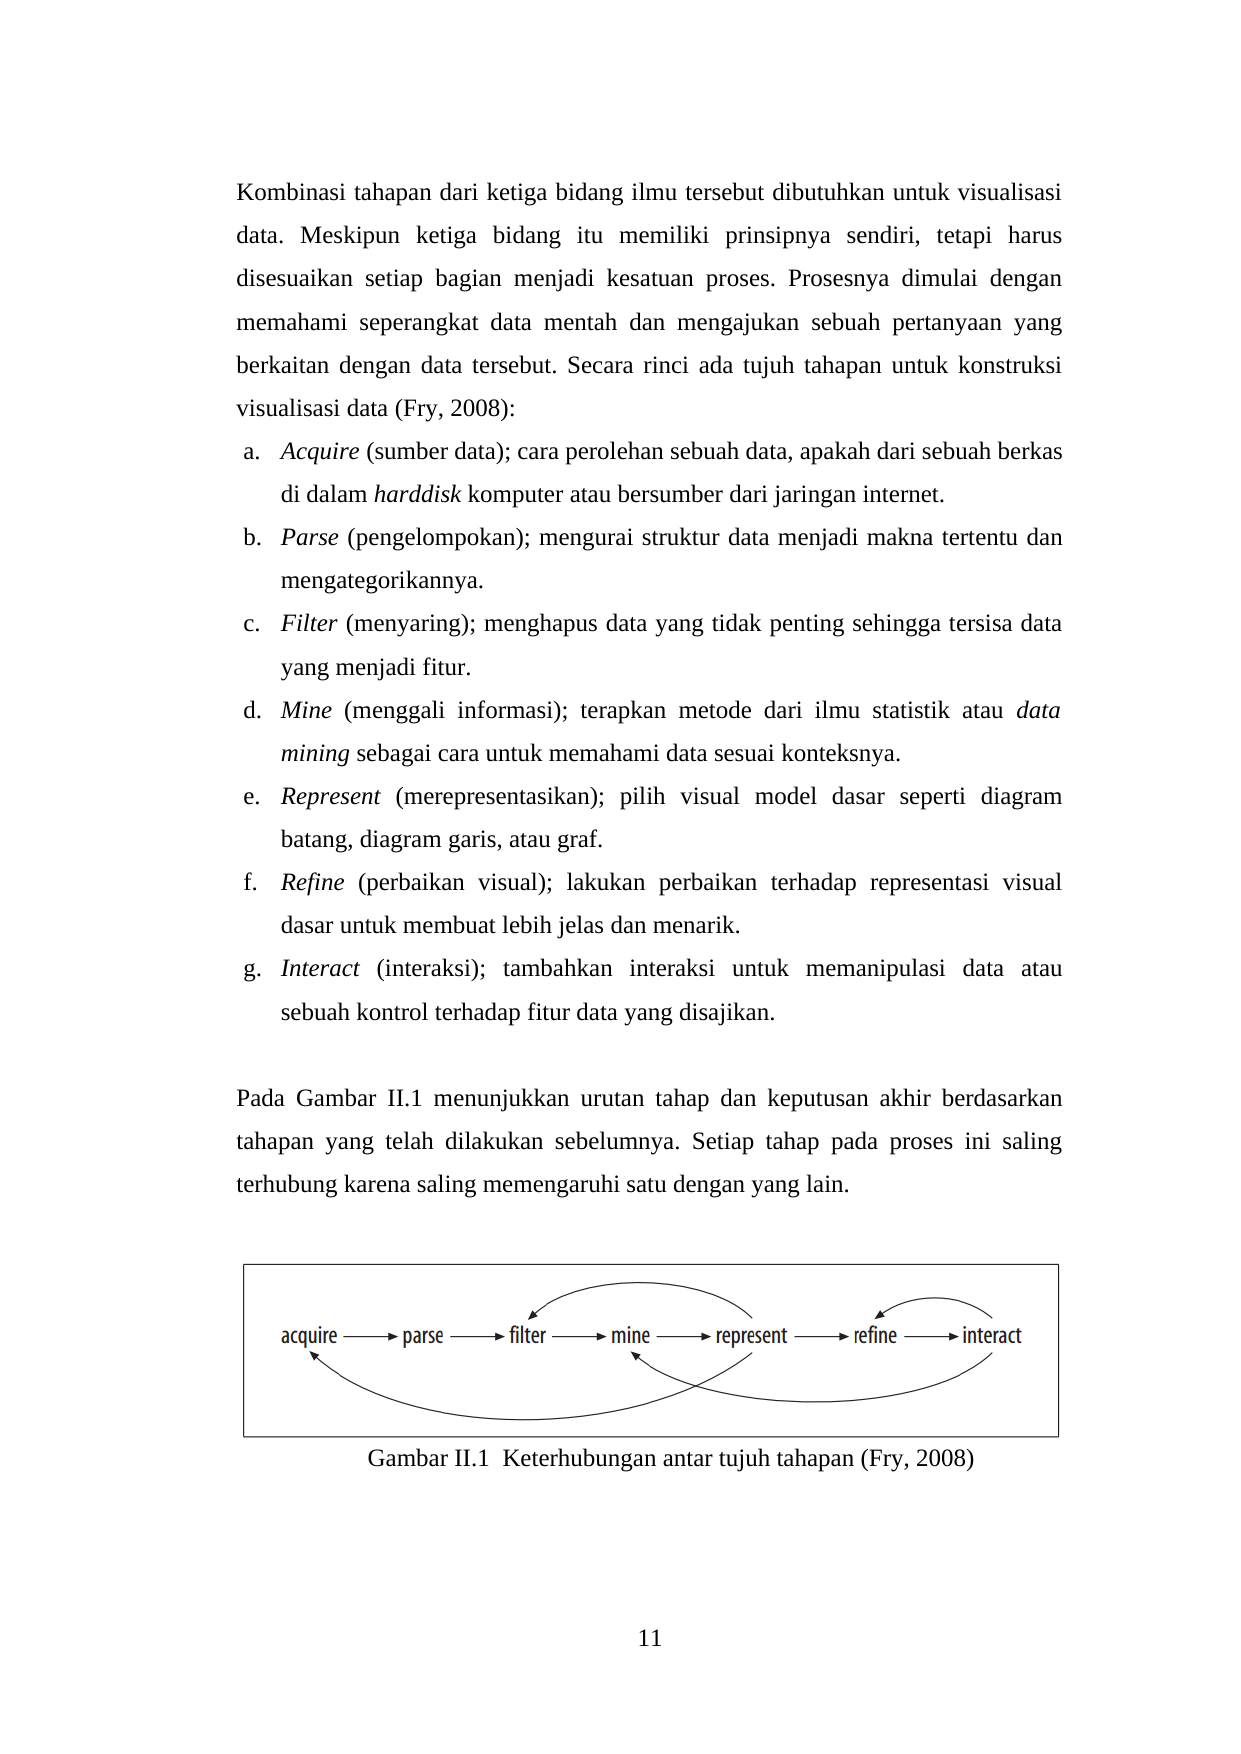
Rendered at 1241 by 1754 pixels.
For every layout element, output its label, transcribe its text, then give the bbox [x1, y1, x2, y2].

list Parse (pengelompokan); mengurai struktur data menjadi makna tertentu dan mengategorikannya. [243, 522, 1063, 594]
list Interact (interaksi); tambahkan interaksi untuk memanipulasi data atau sebuah kontrol terhadap fitur data yang disajikan. [243, 953, 1063, 1025]
list Keterhubungan antar tujuh tahapan (Fry, 2008) [340, 1444, 1063, 1472]
list Mine (menggali informasi); terapkan metode dari ilmu statistik atau data mining sebagai cara untuk memahami data sesuai konteksnya. [243, 695, 1063, 767]
picture [236, 1255, 1063, 1444]
list Represent (merepresentasikan); pilih visual model dasar seperti diagram batang, diagram garis, atau graf. [243, 781, 1063, 853]
list Acquire (sumber data); cara perolehan sebuah data, apakah dari sebuah berkas di dalam harddisk komputer atau bersumber dari jaringan internet. [243, 436, 1063, 508]
list Refine (perbaikan visual); lakukan perbaikan terhadap representasi visual dasar untuk membuat lebih jelas dan menarik. [243, 867, 1063, 939]
text Pada Gambar II.1 menunjukkan urutan tahap dan keputusan akhir berdasarkan tahapan yang telah dilakukan sebelumnya. Setiap tahap pada proses ini saling terhubung karena saling memengaruhi satu dengan yang lain. [236, 1083, 1063, 1198]
list Filter (menyaring); menghapus data yang tidak penting sehingga tersisa data yang menjadi fitur. [243, 608, 1063, 680]
text Kombinasi tahapan dari ketiga bidang ilmu tersebut dibutuhkan untuk visualisasi data. Meskipun ketiga bidang itu memiliki prinsipnya sendiri, tetapi harus disesuaikan setiap bagian menjadi kesatuan proses. Prosesnya dimulai dengan memahami seperangkat data mentah dan mengajukan sebuah pertanyaan yang berkaitan dengan data tersebut. Secara rinci ada tujuh tahapan untuk konstruksi visualisasi data (Fry, 2008): [236, 177, 1063, 422]
